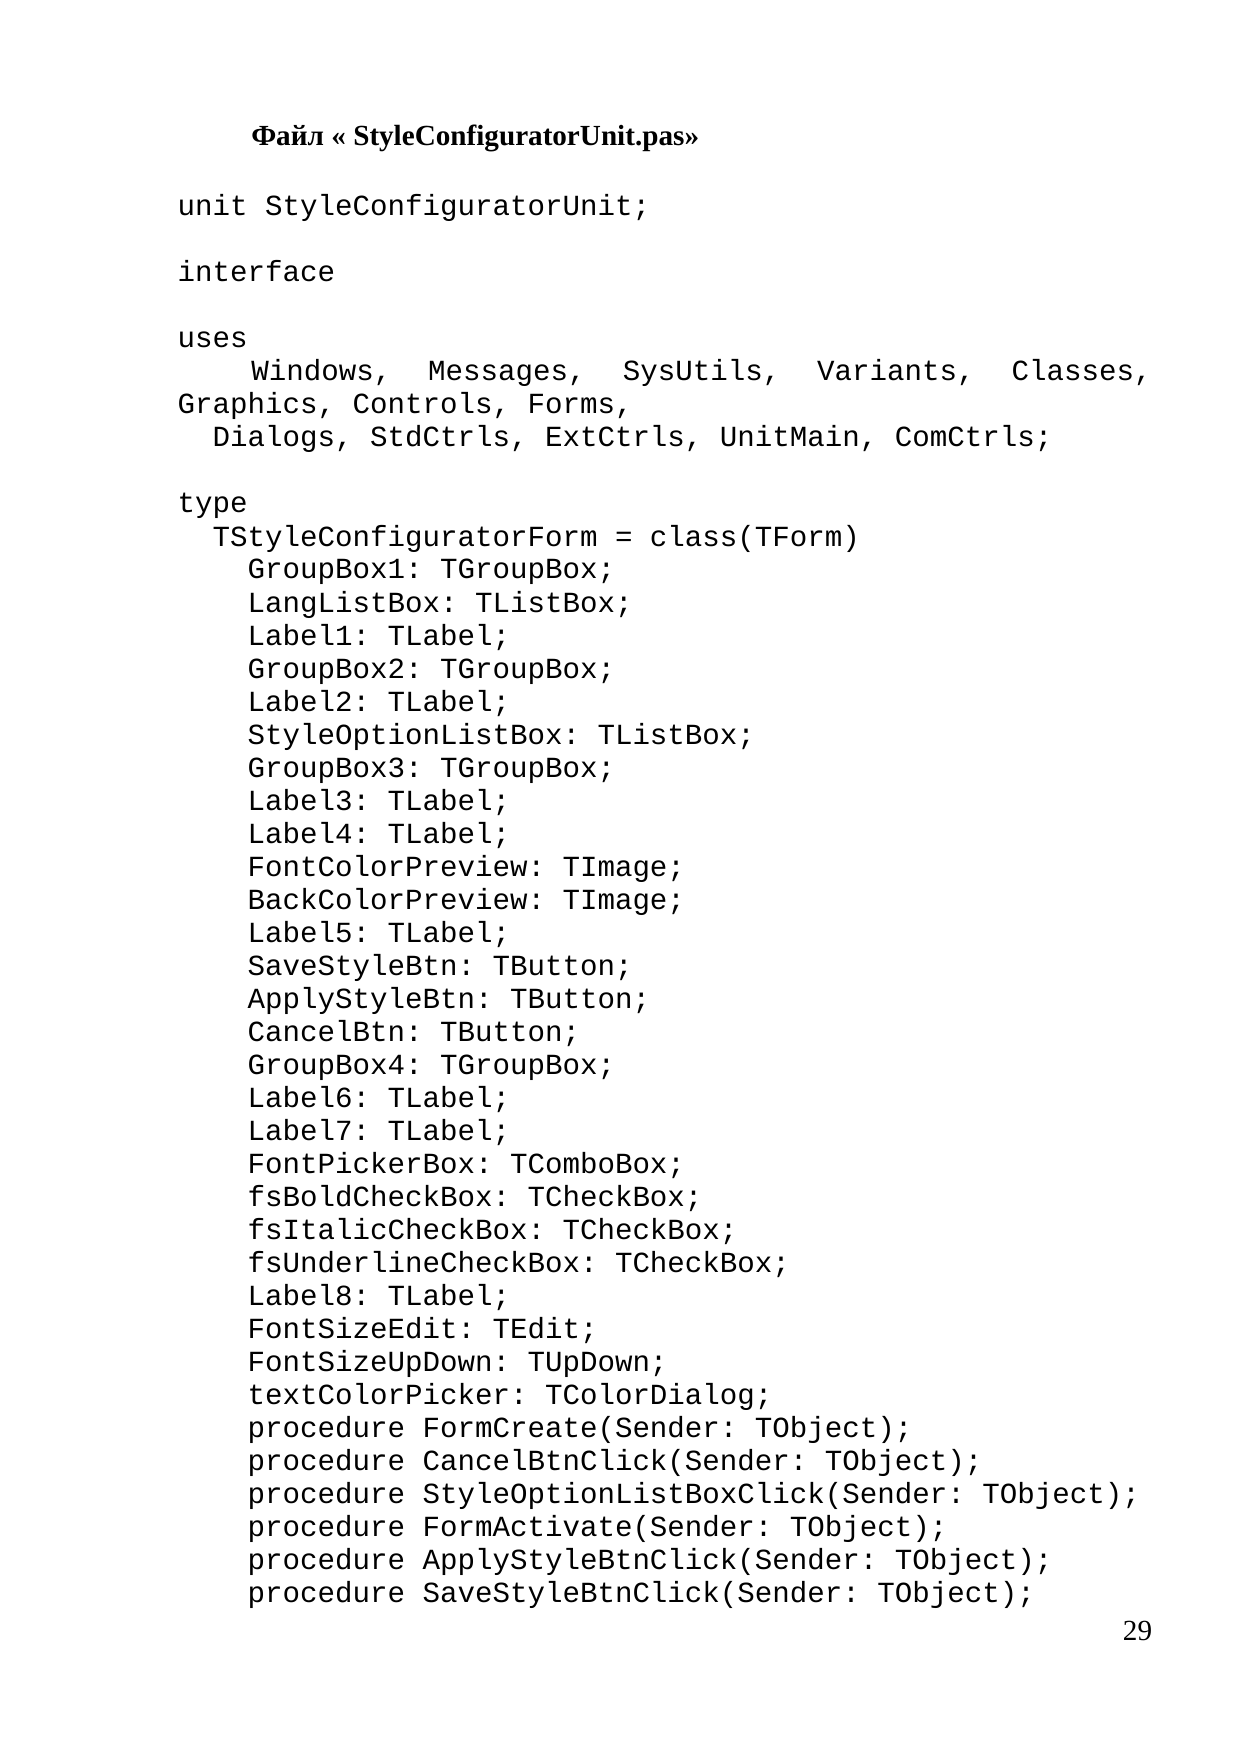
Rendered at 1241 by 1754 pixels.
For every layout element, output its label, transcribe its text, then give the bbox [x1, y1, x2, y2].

text interface [177, 257, 1152, 291]
text SaveStyleBtn: TButton; [177, 951, 1152, 984]
text Label4: TLabel; [177, 819, 1152, 852]
text LangListBox: TListBox; [177, 588, 1152, 621]
text Label2: TLabel; [177, 687, 1152, 720]
text fsItalicCheckBox: TCheckBox; [177, 1215, 1152, 1248]
text GroupBox3: TGroupBox; [177, 753, 1152, 786]
text ApplyStyleBtn: TButton; [177, 984, 1152, 1017]
text FontSizeEdit: TEdit; [177, 1314, 1152, 1347]
text procedure FormActivate(Sender: TObject); [177, 1512, 1152, 1545]
text Label3: TLabel; [177, 786, 1152, 819]
text procedure CancelBtnClick(Sender: TObject); [177, 1446, 1152, 1479]
text textColorPicker: TColorDialog; [177, 1380, 1152, 1413]
text GroupBox4: TGroupBox; [177, 1050, 1152, 1083]
text procedure ApplyStyleBtnClick(Sender: TObject); [177, 1545, 1152, 1578]
text FontColorPreview: TImage; [177, 852, 1152, 885]
text BackColorPreview: TImage; [177, 885, 1152, 918]
text Label7: TLabel; [177, 1116, 1152, 1149]
text Label1: TLabel; [177, 621, 1152, 654]
subtitle Файл « StyleConfiguratorUnit.pas» [251, 118, 1152, 152]
text Label5: TLabel; [177, 918, 1152, 951]
text Windows, Messages, SysUtils, Variants, Classes, Graphics, Controls, Forms, [177, 357, 1152, 423]
text uses [177, 323, 1152, 357]
text fsBoldCheckBox: TCheckBox; [177, 1182, 1152, 1215]
text procedure FormCreate(Sender: TObject); [177, 1413, 1152, 1446]
text FontPickerBox: TComboBox; [177, 1149, 1152, 1182]
text Label6: TLabel; [177, 1083, 1152, 1116]
text StyleOptionListBox: TListBox; [177, 720, 1152, 753]
text FontSizeUpDown: TUpDown; [177, 1347, 1152, 1380]
text procedure SaveStyleBtnClick(Sender: TObject); [177, 1578, 1152, 1611]
text CancelBtn: TButton; [177, 1017, 1152, 1050]
text procedure StyleOptionListBoxClick(Sender: TObject); [177, 1479, 1152, 1512]
text GroupBox2: TGroupBox; [177, 654, 1152, 687]
text TStyleConfiguratorForm = class(TForm) [177, 522, 1152, 555]
text Label8: TLabel; [177, 1281, 1152, 1314]
text type [177, 489, 1152, 522]
text unit StyleConfiguratorUnit; [177, 191, 1152, 224]
text GroupBox1: TGroupBox; [177, 555, 1152, 588]
text Dialogs, StdCtrls, ExtCtrls, UnitMain, ComCtrls; [177, 423, 1152, 456]
text fsUnderlineCheckBox: TCheckBox; [177, 1248, 1152, 1281]
